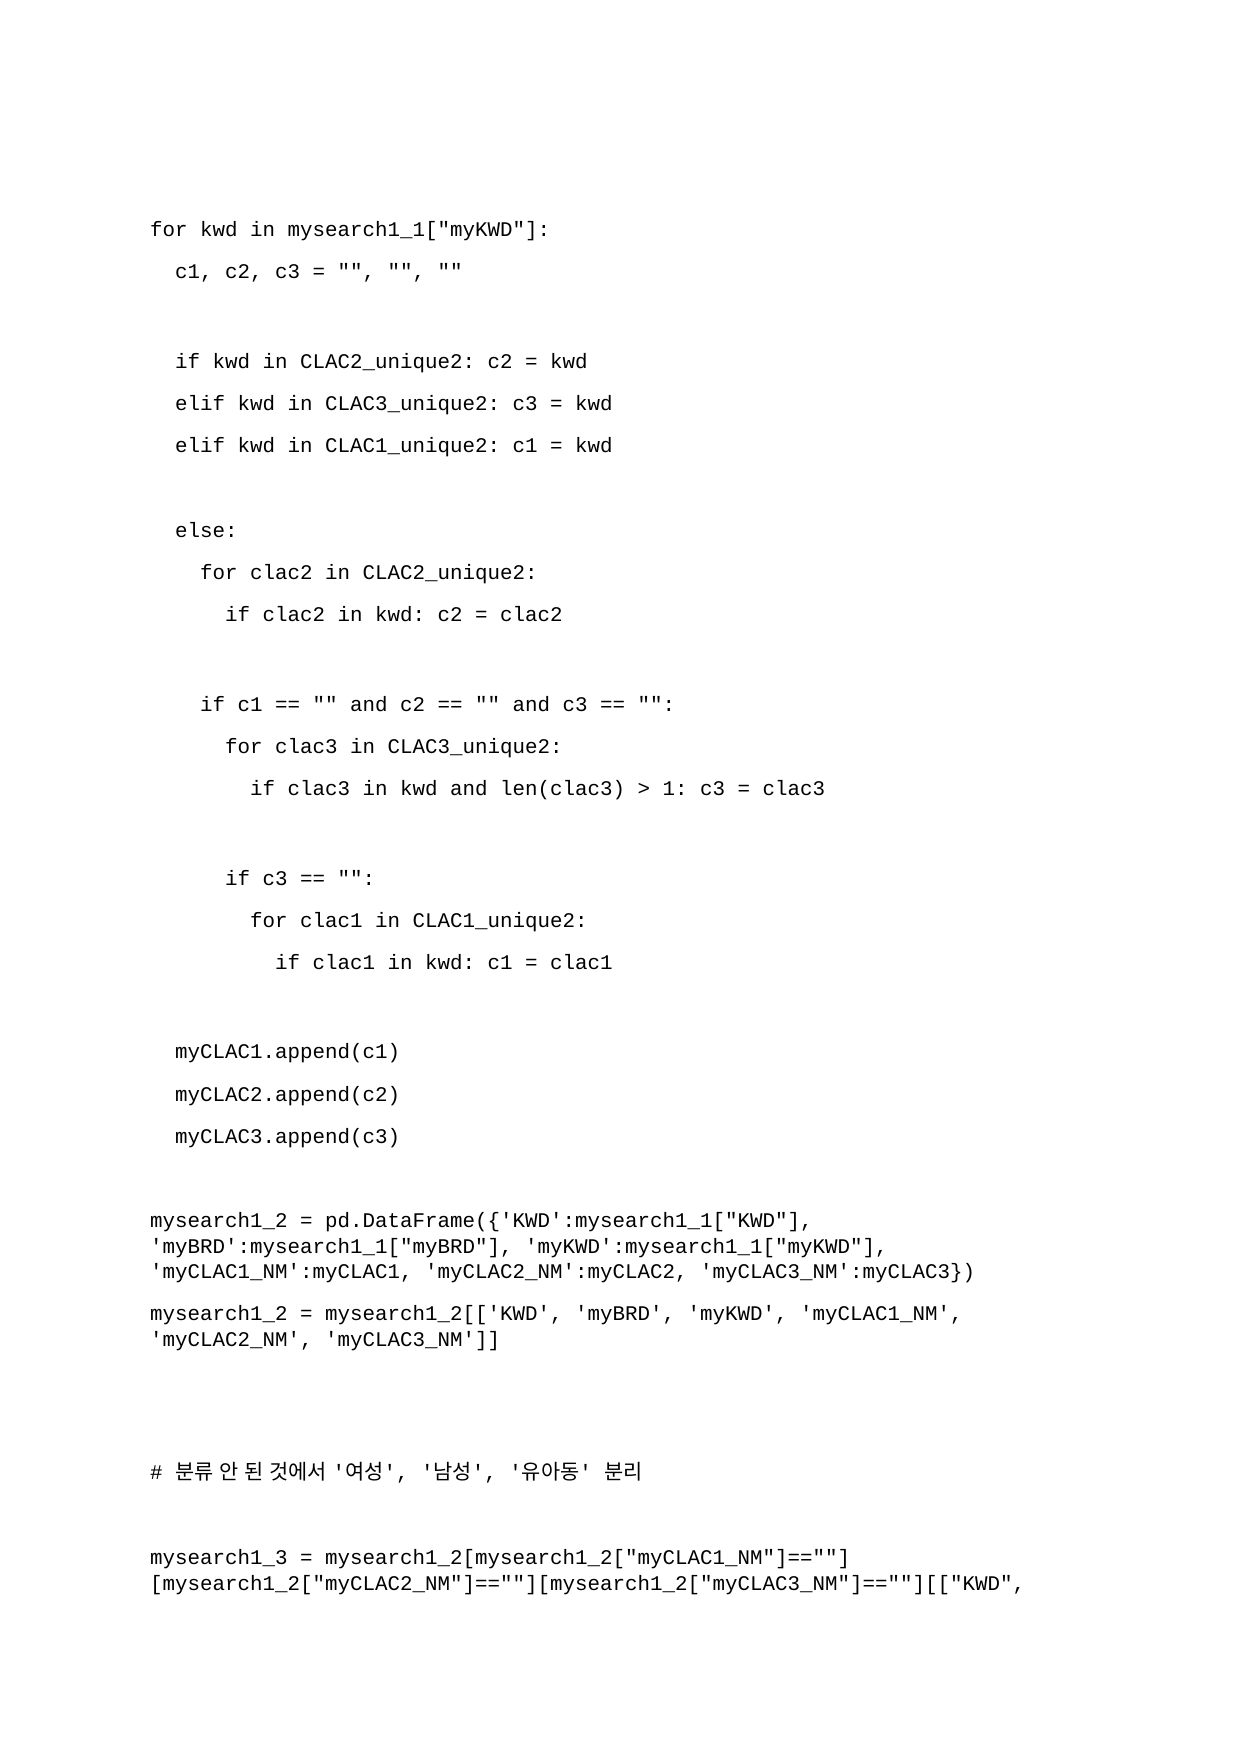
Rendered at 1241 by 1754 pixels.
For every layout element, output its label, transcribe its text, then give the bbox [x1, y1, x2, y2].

text for clac3 in CLAC3_unique2: [150, 736, 1090, 759]
text for kwd in mysearch1_1["myKWD"]: [150, 219, 1090, 243]
text for clac1 in CLAC1_unique2: [150, 910, 1090, 933]
text mysearch1_2 = mysearch1_2[['KWD', 'myBRD', 'myKWD', 'myCLAC1_NM', 'myCLAC2_NM', 'myCLAC3_NM']] [150, 1303, 1090, 1352]
text if kwd in CLAC2_unique2: c2 = kwd [150, 351, 1090, 375]
text if clac3 in kwd and len(clac3) > 1: c3 = clac3 [150, 778, 1090, 802]
text myCLAC2.append(c2) [150, 1083, 1090, 1107]
text elif kwd in CLAC1_unique2: c1 = kwd [150, 435, 1090, 459]
text # 분류 안 된 것에서 '여성', '남성', '유아동' 분리 [150, 1455, 1090, 1486]
text c1, c2, c3 = "", "", "" [150, 262, 1090, 285]
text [150, 1547, 1090, 1596]
text for clac2 in CLAC2_unique2: [150, 562, 1090, 586]
text myCLAC1.append(c1) [150, 1041, 1090, 1065]
text myCLAC3.append(c3) [150, 1126, 1090, 1149]
text if c1 == "" and c2 == "" and c3 == "": [150, 694, 1090, 717]
text elif kwd in CLAC3_unique2: c3 = kwd [150, 393, 1090, 417]
text mysearch1_2 = pd.DataFrame({'KWD':mysearch1_1["KWD"], 'myBRD':mysearch1_1["myBRD"], 'myKWD':mysearch1_1["myKWD"], 'myCLAC1_NM':myCLAC1, 'myCLAC2_NM':myCLAC2, 'myCLAC3_NM':myCLAC3}) [150, 1210, 1090, 1285]
text if clac1 in kwd: c1 = clac1 [150, 952, 1090, 976]
text if clac2 in kwd: c2 = clac2 [150, 604, 1090, 628]
text else: [150, 520, 1090, 543]
text if c3 == "": [150, 867, 1090, 891]
